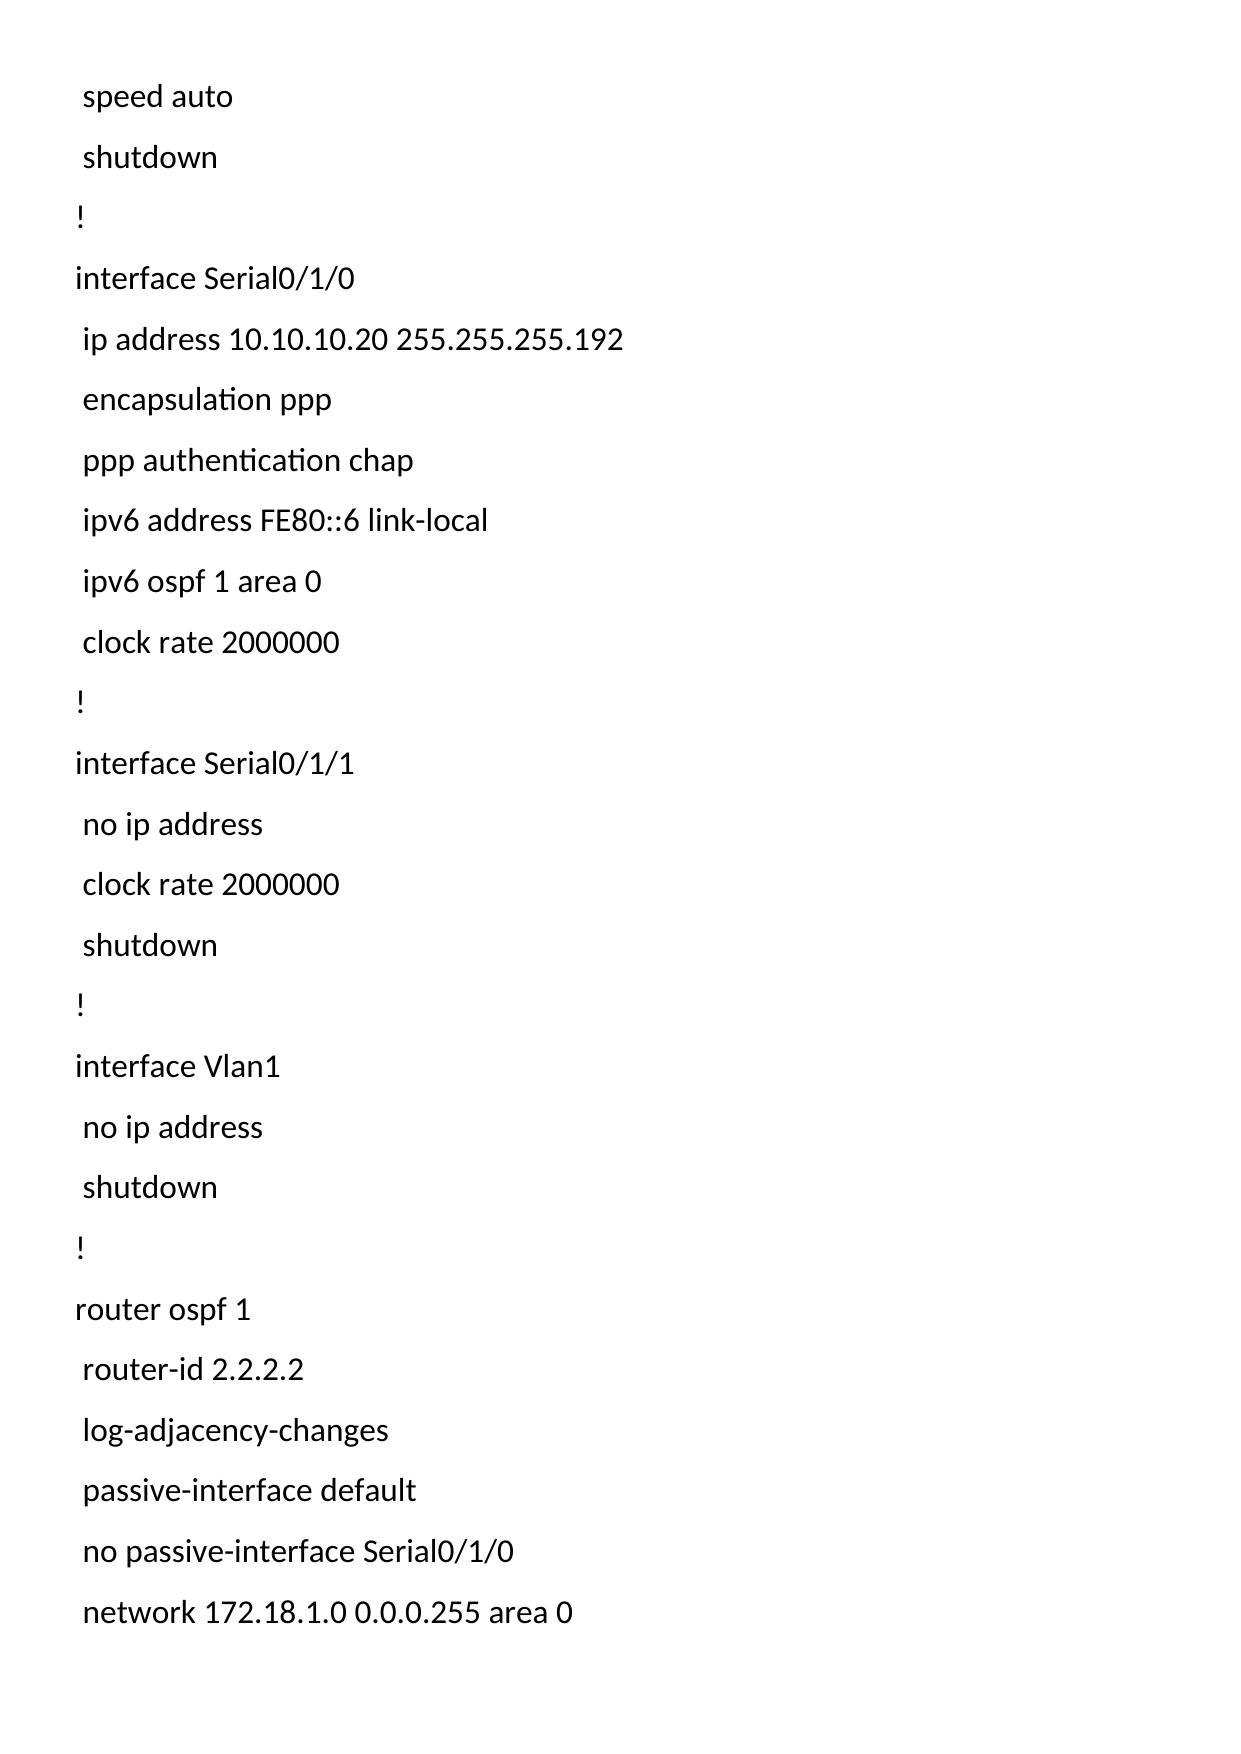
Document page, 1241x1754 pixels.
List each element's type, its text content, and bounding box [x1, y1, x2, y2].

text network 172.18.1.0 0.0.0.255 area 0 [75, 1591, 1165, 1631]
text interface Vlan1 [75, 1045, 1165, 1086]
text shutdown [75, 1166, 1165, 1207]
text shutdown [75, 924, 1165, 964]
text no ip address [75, 802, 1165, 843]
text ! [75, 984, 1165, 1025]
text encapsulation ppp [75, 378, 1165, 419]
text ! [75, 196, 1165, 237]
text shutdown [75, 136, 1165, 176]
text ipv6 ospf 1 area 0 [75, 560, 1165, 601]
text passive-interface default [75, 1469, 1165, 1510]
text interface Serial0/1/0 [75, 257, 1165, 298]
text no ip address [75, 1106, 1165, 1146]
text ip address 10.10.10.20 255.255.255.192 [75, 317, 1165, 358]
text no passive-interface Serial0/1/0 [75, 1530, 1165, 1571]
text clock rate 2000000 [75, 863, 1165, 904]
text ppp authentication chap [75, 439, 1165, 479]
text ! [75, 681, 1165, 722]
text interface Serial0/1/1 [75, 742, 1165, 783]
text clock rate 2000000 [75, 621, 1165, 661]
text speed auto [75, 75, 1165, 116]
text ipv6 address FE80::6 link-local [75, 499, 1165, 540]
text router-id 2.2.2.2 [75, 1348, 1165, 1389]
text router ospf 1 [75, 1287, 1165, 1328]
text ! [75, 1227, 1165, 1268]
text log-adjacency-changes [75, 1409, 1165, 1449]
